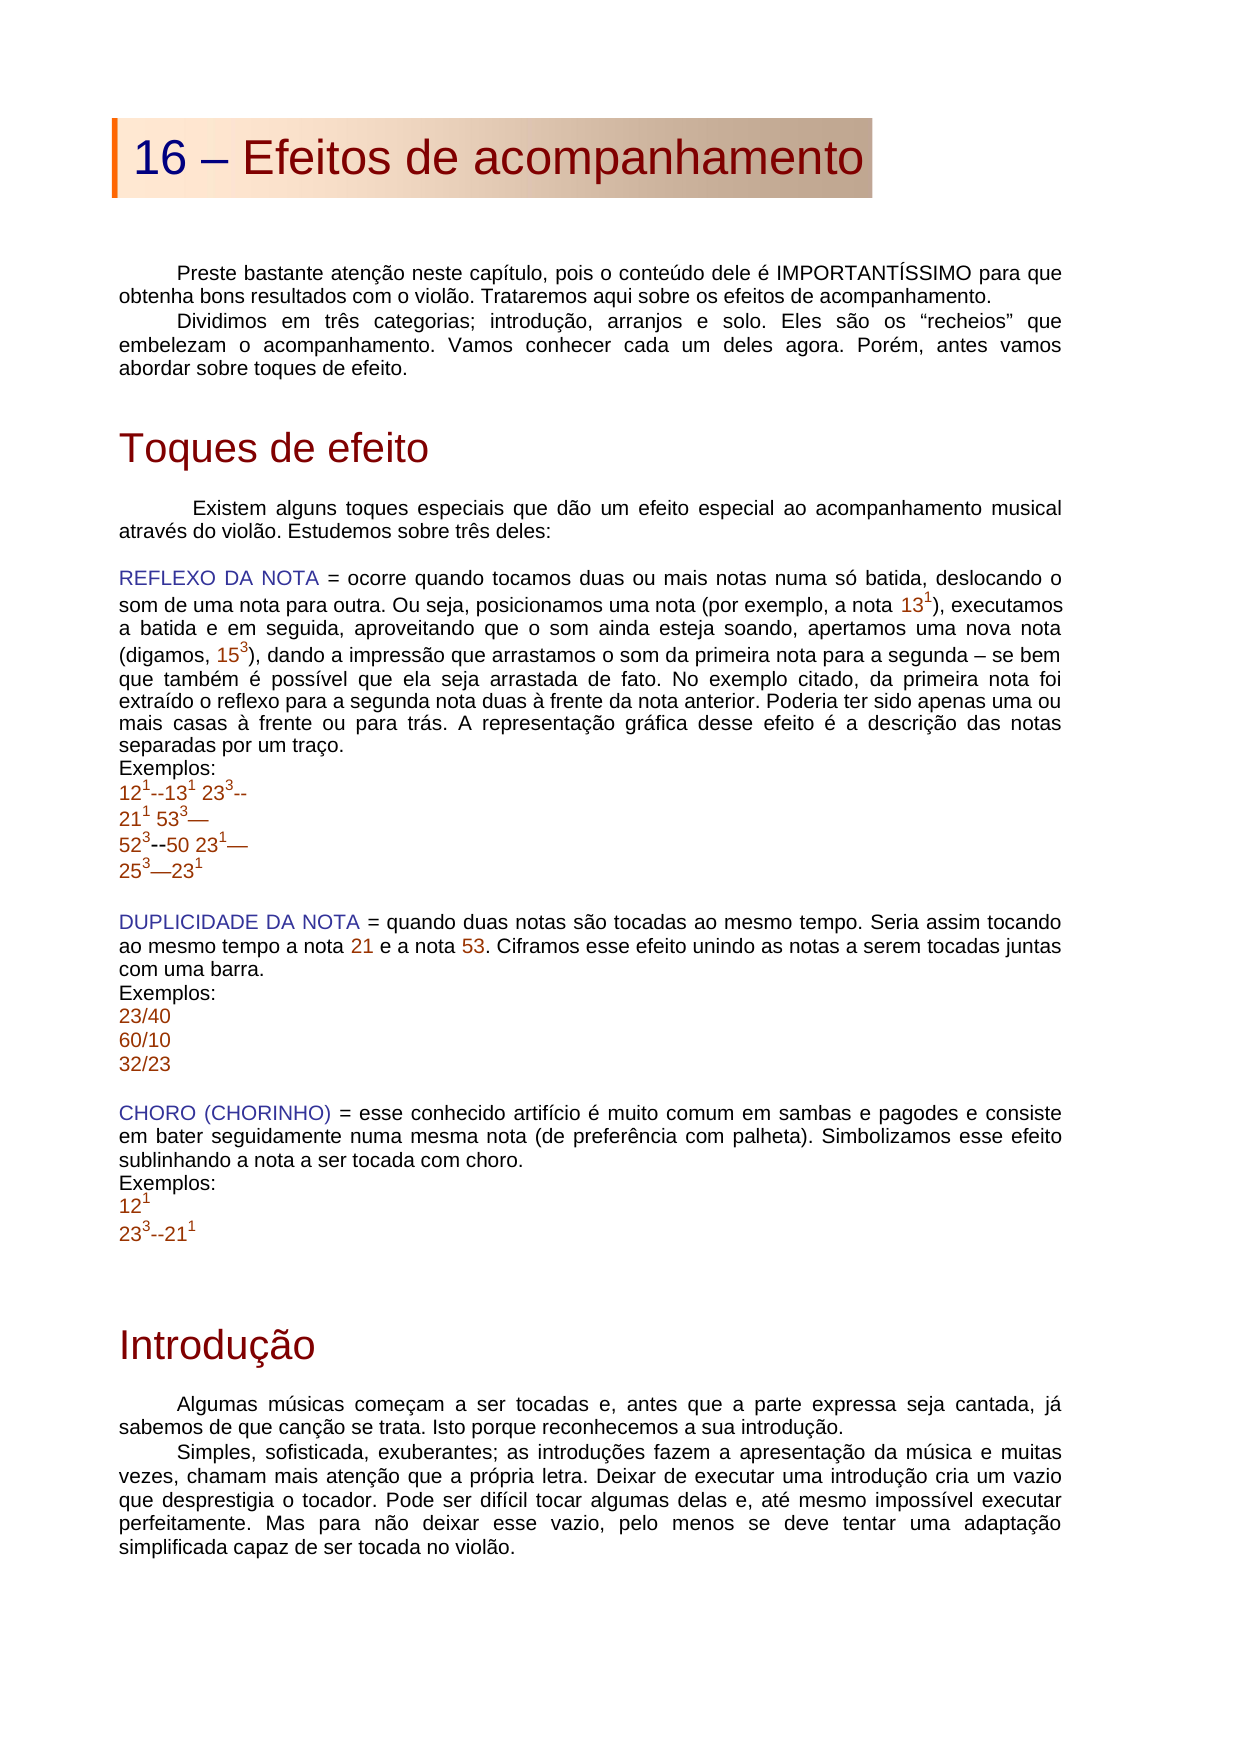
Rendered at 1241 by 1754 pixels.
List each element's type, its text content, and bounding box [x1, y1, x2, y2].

text Exemplos: 121--131 233--211 533—523--50 231—253—231 [119, 759, 253, 884]
text Introdução [119, 1320, 1063, 1368]
text 32/23 [119, 1052, 1063, 1076]
text Algumas músicas começam a ser tocadas e, antes que a parte expressa seja cantada, já sabemos de que canção se trata. Isto porque reconhecemos a sua introdução. [119, 1393, 1063, 1439]
text 121 [119, 1194, 1063, 1218]
text Dividimos em três categorias; introdução, arranjos e solo. Eles são os “recheios” que embelezam o acompanhamento. Vamos conhecer cada um deles agora. Porém, antes vamos abordar sobre toques de efeito. [119, 310, 1063, 380]
text REFLEXO DA NOTA = ocorre quando tocamos duas ou mais notas numa só batida, deslocando o som de uma nota para outra. Ou seja, posicionamos uma nota (por exemplo, a nota 131), executamos a batida e em seguida, aproveitando que o som ainda esteja soando, apertamos uma nova nota (digamos, 153), dando a impressão que arrastamos o som da primeira nota para a segunda – se bem que também é possível que ela seja arrastada de fato. No exemplo citado, da primeira nota foi extraído o reflexo para a segunda nota duas à frente da nota anterior. Poderia ter sido apenas uma ou mais casas à frente ou para trás. A representação gráfica desse efeito é a descrição das notas separadas por um traço. [119, 568, 1063, 757]
text Simples, sofisticada, exuberantes; as introduções fazem a apresentação da música e muitas vezes, chamam mais atenção que a própria letra. Deixar de executar uma introdução cria um vazio que desprestigia o tocador. Pode ser difícil tocar algumas delas e, até mesmo impossível executar perfeitamente. Mas para não deixar esse vazio, pelo menos se deve tentar uma adaptação simplificada capaz de ser tocada no violão. [119, 1441, 1063, 1558]
text Exemplos: [119, 1172, 1063, 1194]
text 60/10 [119, 1029, 1063, 1052]
text Exemplos: [119, 981, 1063, 1005]
text 233--211 [119, 1218, 1063, 1247]
text DUPLICIDADE DA NOTA = quando duas notas são tocadas ao mesmo tempo. Seria assim tocando ao mesmo tempo a nota 21 e a nota 53. Ciframos esse efeito unindo as notas a serem tocadas juntas com uma barra. [119, 911, 1063, 981]
text CHORO (CHORINHO) = esse conhecido artifício é muito comum em sambas e pagodes e consiste em bater seguidamente numa mesma nota (de preferência com palheta). Simbolizamos esse efeito sublinhando a nota a ser tocada com choro. [119, 1101, 1063, 1172]
text Preste bastante atenção neste capítulo, pois o conteúdo dele é IMPORTANTÍSSIMO para que obtenha bons resultados com o violão. Trataremos aqui sobre os efeitos de acompanhamento. [119, 262, 1063, 308]
text 23/40 [119, 1005, 1063, 1029]
picture [111, 118, 873, 198]
text 16 – Efeitos de acompanhamento [133, 128, 1063, 184]
text Existem alguns toques especiais que dão um efeito especial ao acompanhamento musical através do violão. Estudemos sobre três deles: [119, 497, 1063, 543]
text Toques de efeito [119, 423, 1063, 471]
